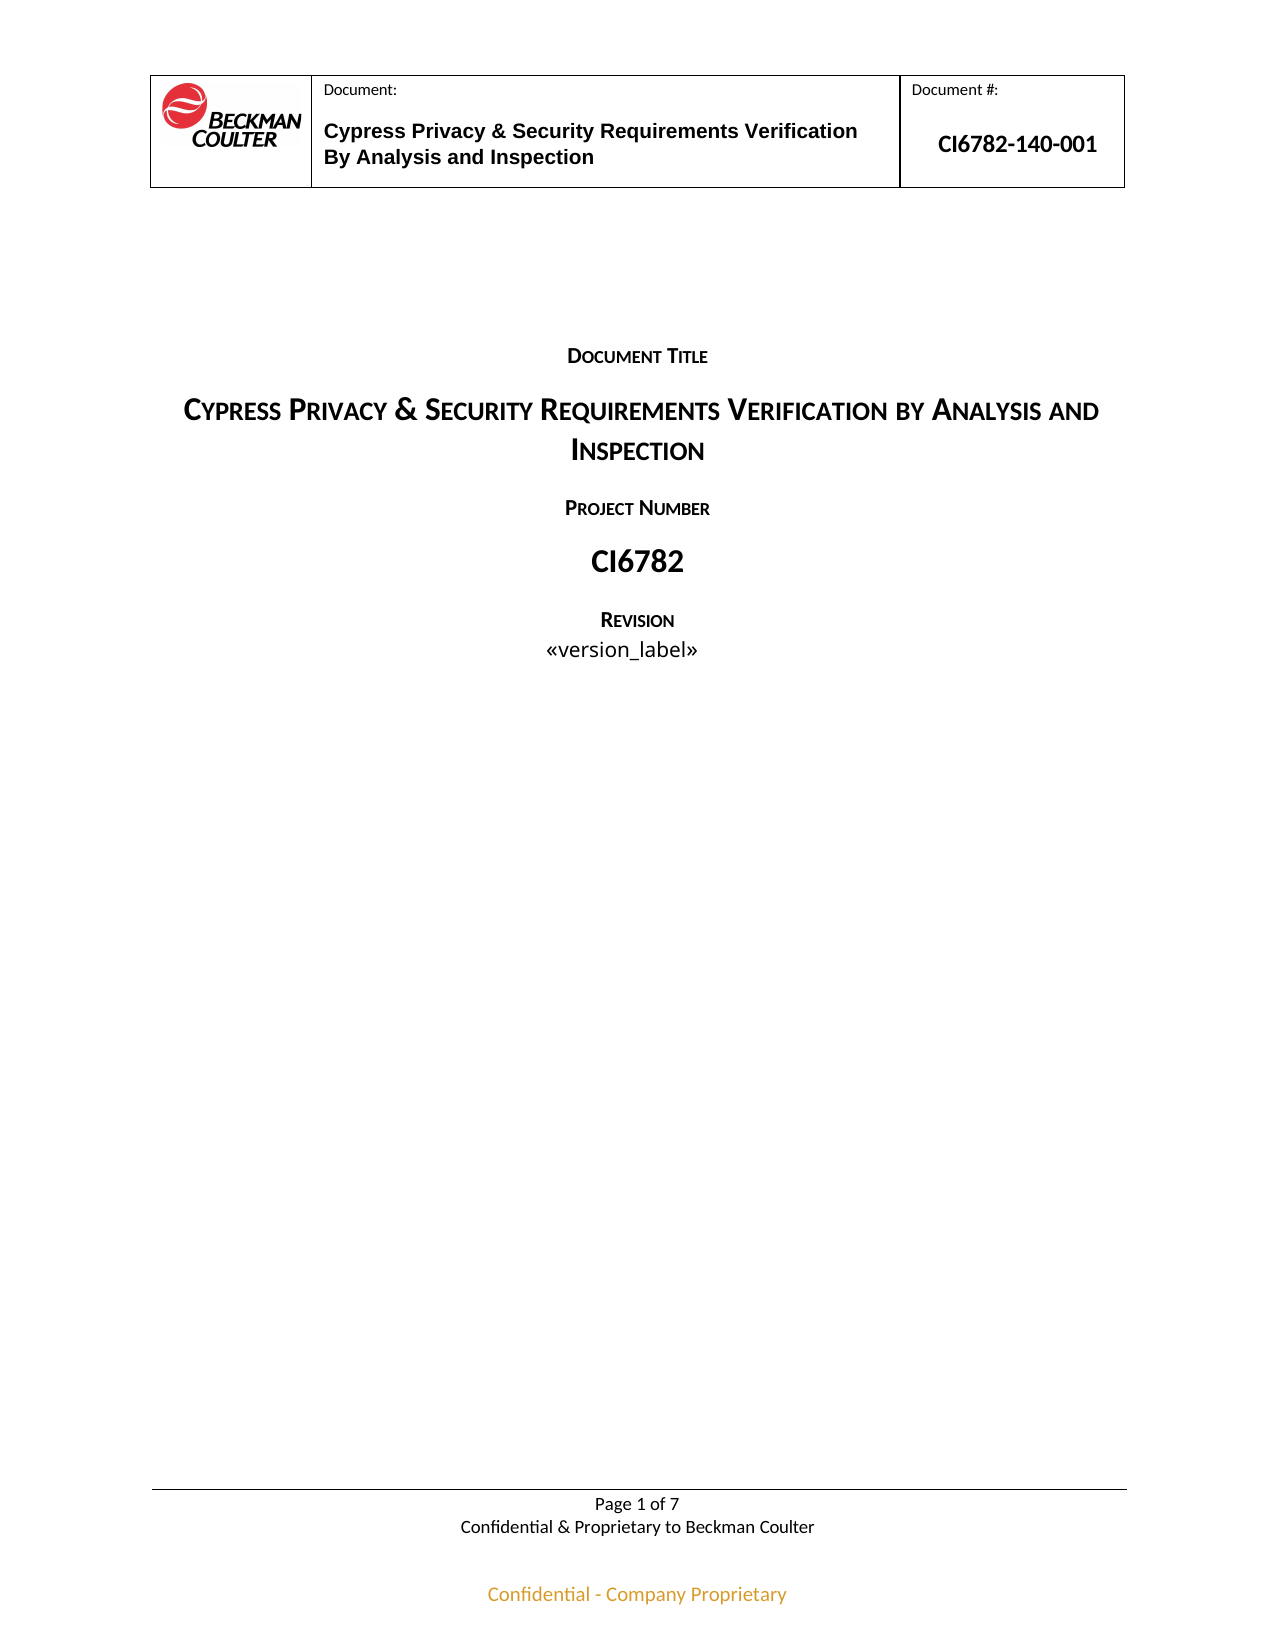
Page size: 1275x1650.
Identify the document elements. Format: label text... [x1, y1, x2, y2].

table_header Document #: CI6782-140-001 [901, 76, 1124, 187]
text Page 1 of 7 [434, 1494, 841, 1515]
subtitle Revision [136, 605, 1140, 633]
subtitle Cypress Privacy & Security Requirements Verification by Analysis and Inspection [135, 388, 1140, 469]
text «version_label» [135, 633, 1217, 664]
subtitle CI6782 [136, 540, 1140, 581]
text Project Number [136, 493, 1140, 521]
table_header [151, 76, 311, 187]
picture [162, 83, 302, 147]
table_header Document: Cypress Privacy & Security Requirements Verification By Analysis and Inspection [312, 76, 899, 187]
text Confidential & Proprietary to Beckman Coulter [434, 1515, 841, 1538]
text Document Title [136, 341, 1140, 369]
